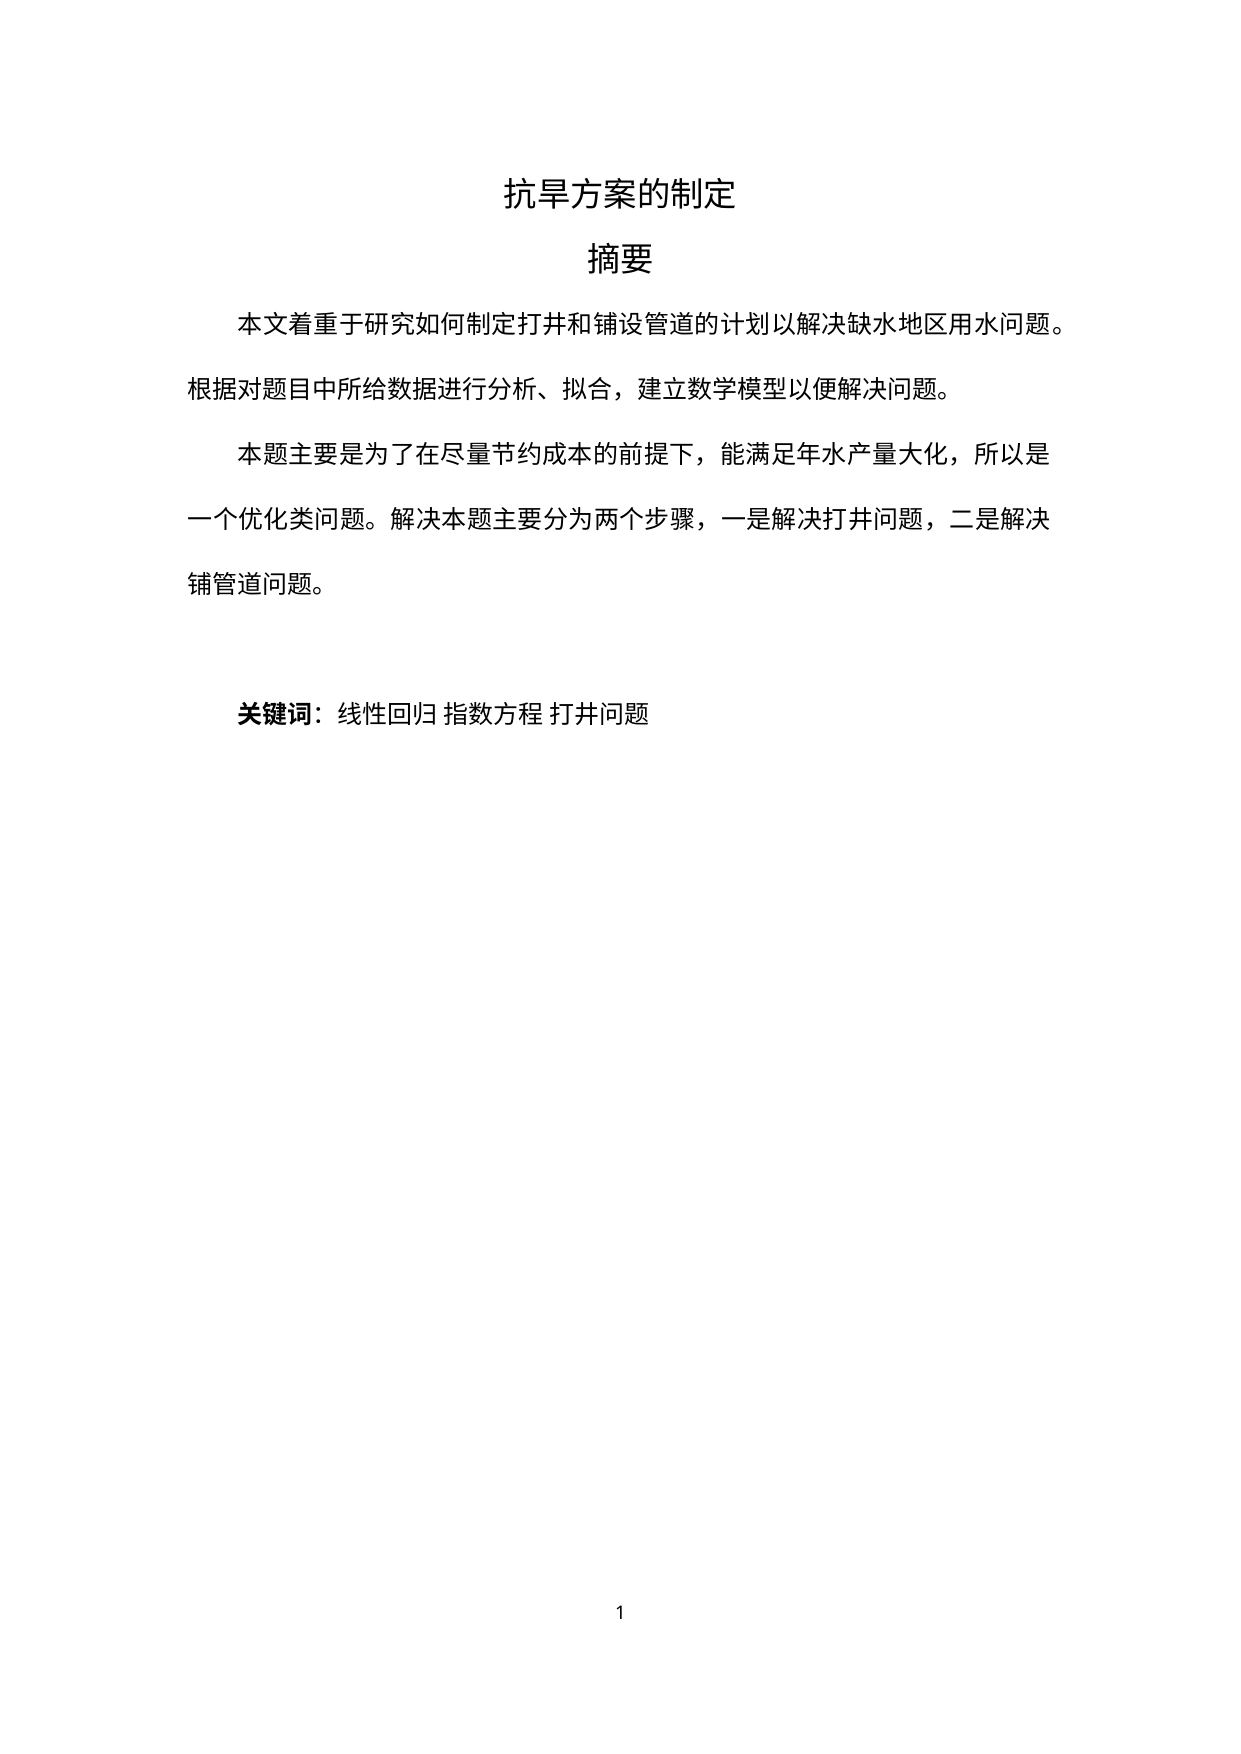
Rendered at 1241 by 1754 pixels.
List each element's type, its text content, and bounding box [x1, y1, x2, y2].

text 本文着重于研究如何制定打井和铺设管道的计划以解决缺水地区用水问题。根据对题目中所给数据进行分析、拟合，建立数学模型以便解决问题。 [187, 290, 1053, 420]
text 关键词：线性回归 指数方程 打井问题 [187, 680, 1053, 745]
text 本题主要是为了在尽量节约成本的前提下，能满足年水产量大化，所以是一个优化类问题。解决本题主要分为两个步骤，一是解决打井问题，二是解决铺管道问题。 [187, 420, 1053, 615]
text 抗旱方案的制定 [187, 160, 1053, 225]
text 摘要 [187, 225, 1053, 290]
